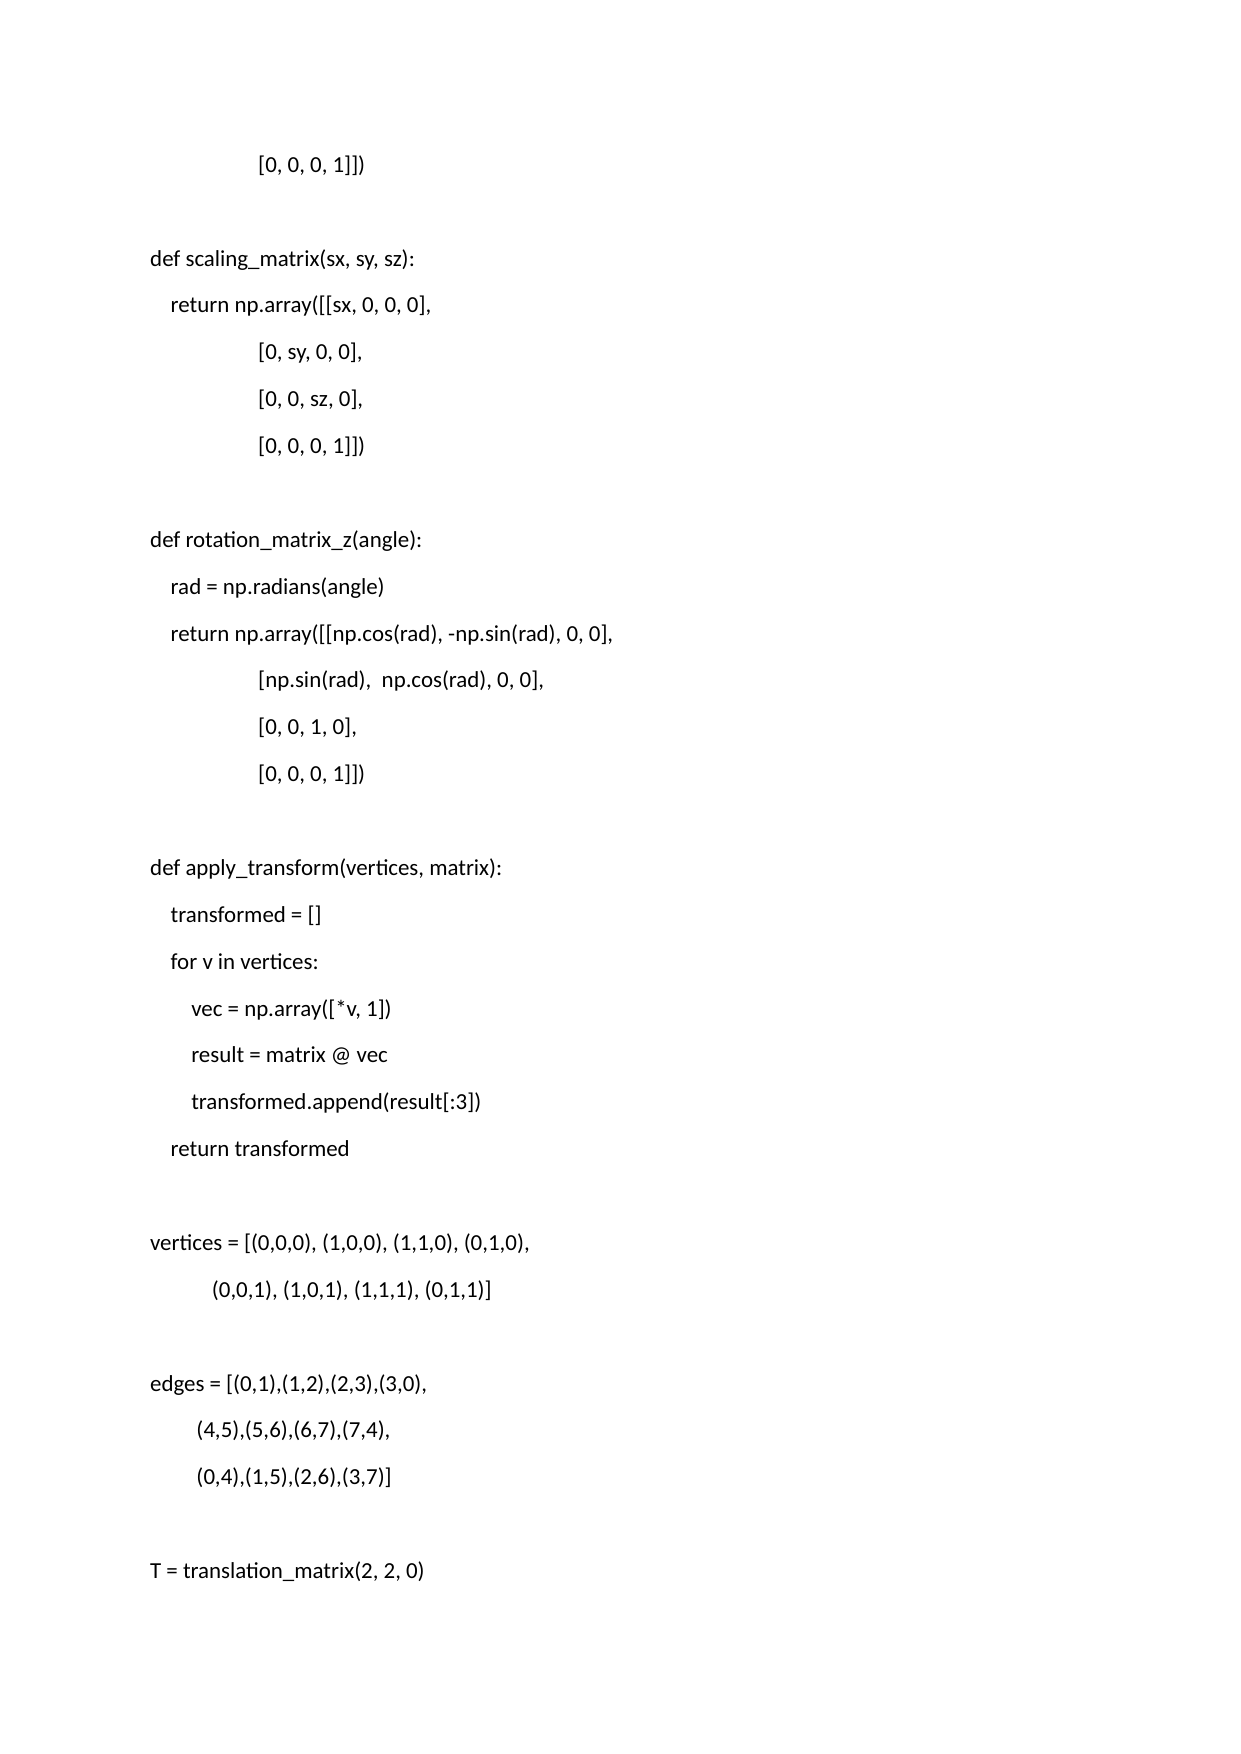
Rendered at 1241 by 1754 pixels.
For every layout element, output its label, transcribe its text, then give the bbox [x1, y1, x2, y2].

text return np.array([[np.cos(rad), -np.sin(rad), 0, 0], [150, 619, 1090, 647]
text [0, 0, 0, 1]]) [150, 759, 1090, 787]
text (0,4),(1,5),(2,6),(3,7)] [150, 1462, 1090, 1491]
text vec = np.array([*v, 1]) [150, 994, 1090, 1022]
text [0, sy, 0, 0], [150, 337, 1090, 366]
text [np.sin(rad), np.cos(rad), 0, 0], [150, 666, 1090, 694]
text return transformed [150, 1134, 1090, 1162]
text transformed.append(result[:3]) [150, 1087, 1090, 1116]
text edges = [(0,1),(1,2),(2,3),(3,0), [150, 1369, 1090, 1397]
text [0, 0, 0, 1]]) [150, 150, 1090, 178]
text (4,5),(5,6),(6,7),(7,4), [150, 1416, 1090, 1444]
text def scaling_matrix(sx, sy, sz): [150, 244, 1090, 272]
text vertices = [(0,0,0), (1,0,0), (1,1,0), (0,1,0), [150, 1228, 1090, 1256]
text [0, 0, 1, 0], [150, 712, 1090, 741]
text [0, 0, sz, 0], [150, 384, 1090, 412]
text rad = np.radians(angle) [150, 572, 1090, 600]
text for v in vertices: [150, 947, 1090, 975]
text def apply_transform(vertices, matrix): [150, 853, 1090, 881]
text T = translation_matrix(2, 2, 0) [150, 1556, 1090, 1584]
text def rotation_matrix_z(angle): [150, 525, 1090, 553]
text (0,0,1), (1,0,1), (1,1,1), (0,1,1)] [150, 1275, 1090, 1303]
text result = matrix @ vec [150, 1041, 1090, 1069]
text [0, 0, 0, 1]]) [150, 431, 1090, 459]
text transformed = [] [150, 900, 1090, 928]
text return np.array([[sx, 0, 0, 0], [150, 291, 1090, 319]
